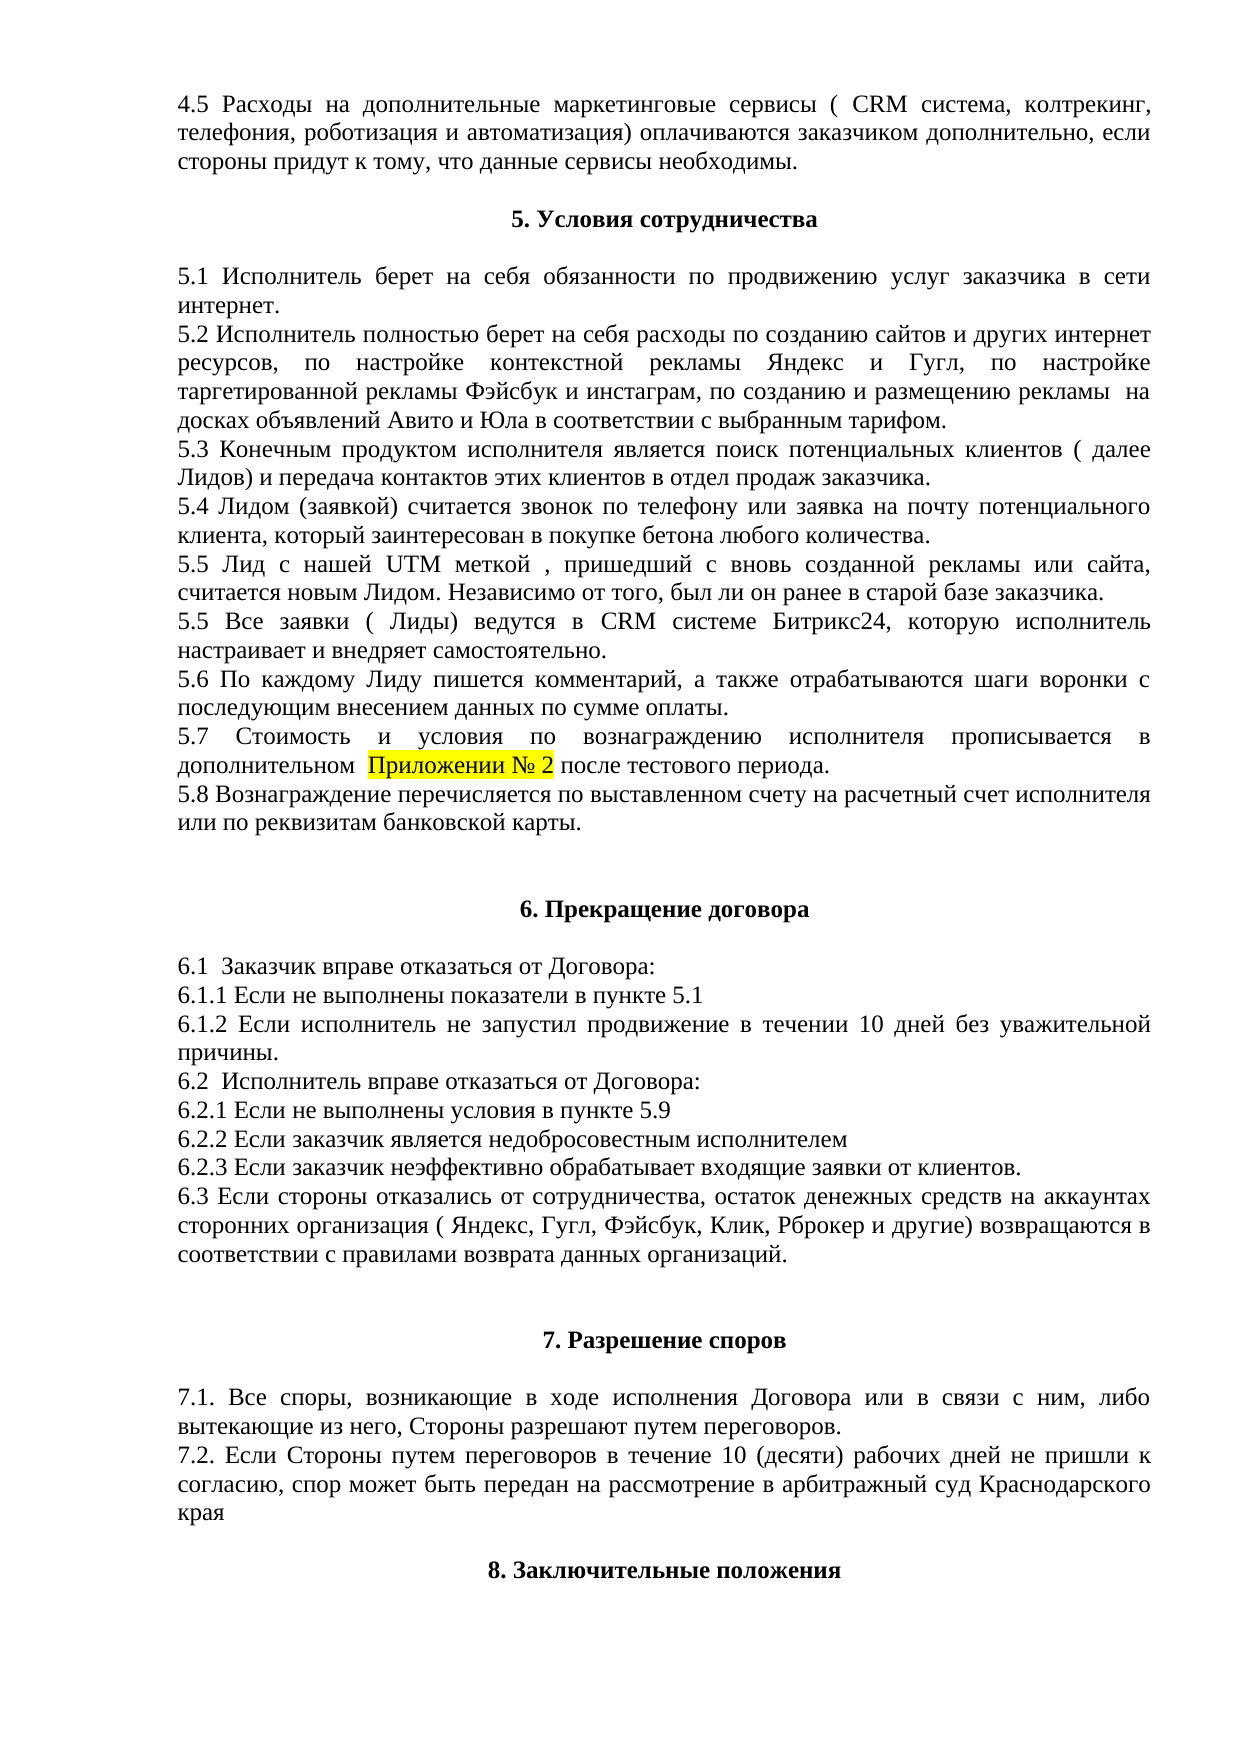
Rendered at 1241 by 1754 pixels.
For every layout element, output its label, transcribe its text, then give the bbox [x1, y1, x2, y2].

text 5.6 По каждому Лиду пишется комментарий, а также отрабатываются шаги воронки с последующим внесением данных по сумме оплаты. [177, 664, 1152, 721]
text 5.5 Лид с нашей UTM меткой , пришедший с вновь созданной рекламы или сайта, считается новым Лидом. Независимо от того, был ли он ранее в старой базе заказчика. [177, 549, 1152, 606]
text 7. Разрешение споров [177, 1325, 1152, 1354]
text 5. Условия сотрудничества [177, 204, 1152, 232]
text 7.2. Если Стороны путем переговоров в течение 10 (десяти) рабочих дней не пришли к согласию, спор может быть передан на рассмотрение в арбитражный суд Краснодарского края [177, 1440, 1152, 1526]
text 5.8 Вознаграждение перечисляется по выставленном счету на расчетный счет исполнителя или по реквизитам банковской карты. [177, 779, 1152, 836]
text 6.1.2 Если исполнитель не запустил продвижение в течении 10 дней без уважительной причины. [177, 1009, 1152, 1066]
text 6. Прекращение договора [177, 894, 1152, 922]
text 5.7 Стоимость и условия по вознаграждению исполнителя прописывается в дополнительном Приложении № 2 после тестового периода. [177, 721, 1152, 779]
text 6.3 Если стороны отказались от сотрудничества, остаток денежных средств на аккаунтах сторонних организация ( Яндекс, Гугл, Фэйсбук, Клик, Рброкер и другие) возвращаются в соответствии с правилами возврата данных организаций. [177, 1181, 1152, 1267]
text 5.2 Исполнитель полностью берет на себя расходы по созданию сайтов и других интернет ресурсов, по настройке контекстной рекламы Яндекс и Гугл, по настройке таргетированной рекламы Фэйсбук и инстаграм, по созданию и размещению рекламы на досках объявлений Авито и Юла в соответствии с выбранным тарифом. [177, 319, 1152, 434]
text 4.5 Расходы на дополнительные маркетинговые сервисы ( CRM система, колтрекинг, телефония, роботизация и автоматизация) оплачиваются заказчиком дополнительно, если стороны придут к тому, что данные сервисы необходимы. [177, 89, 1152, 175]
text 5.5 Все заявки ( Лиды) ведутся в CRM системе Битрикс24, которую исполнитель настраивает и внедряет самостоятельно. [177, 606, 1152, 664]
text 6.2 Исполнитель вправе отказаться от Договора: [177, 1066, 1152, 1095]
text 7.1. Все споры, возникающие в ходе исполнения Договора или в связи с ним, либо вытекающие из него, Стороны разрешают путем переговоров. [177, 1382, 1152, 1440]
text 6.1.1 Если не выполнены показатели в пункте 5.1 [177, 980, 1152, 1009]
text 5.1 Исполнитель берет на себя обязанности по продвижению услуг заказчика в сети интернет. [177, 261, 1152, 319]
text 5.4 Лидом (заявкой) считается звонок по телефону или заявка на почту потенциального клиента, который заинтересован в покупке бетона любого количества. [177, 491, 1152, 549]
text 6.2.3 Если заказчик неэффективно обрабатывает входящие заявки от клиентов. [177, 1152, 1152, 1181]
text 6.2.1 Если не выполнены условия в пункте 5.9 [177, 1095, 1152, 1124]
text 8. Заключительные положения [177, 1555, 1152, 1584]
text 6.1 Заказчик вправе отказаться от Договора: [177, 951, 1152, 980]
text 6.2.2 Если заказчик является недобросовестным исполнителем [177, 1124, 1152, 1152]
text 5.3 Конечным продуктом исполнителя является поиск потенциальных клиентов ( далее Лидов) и передача контактов этих клиентов в отдел продаж заказчика. [177, 434, 1152, 491]
